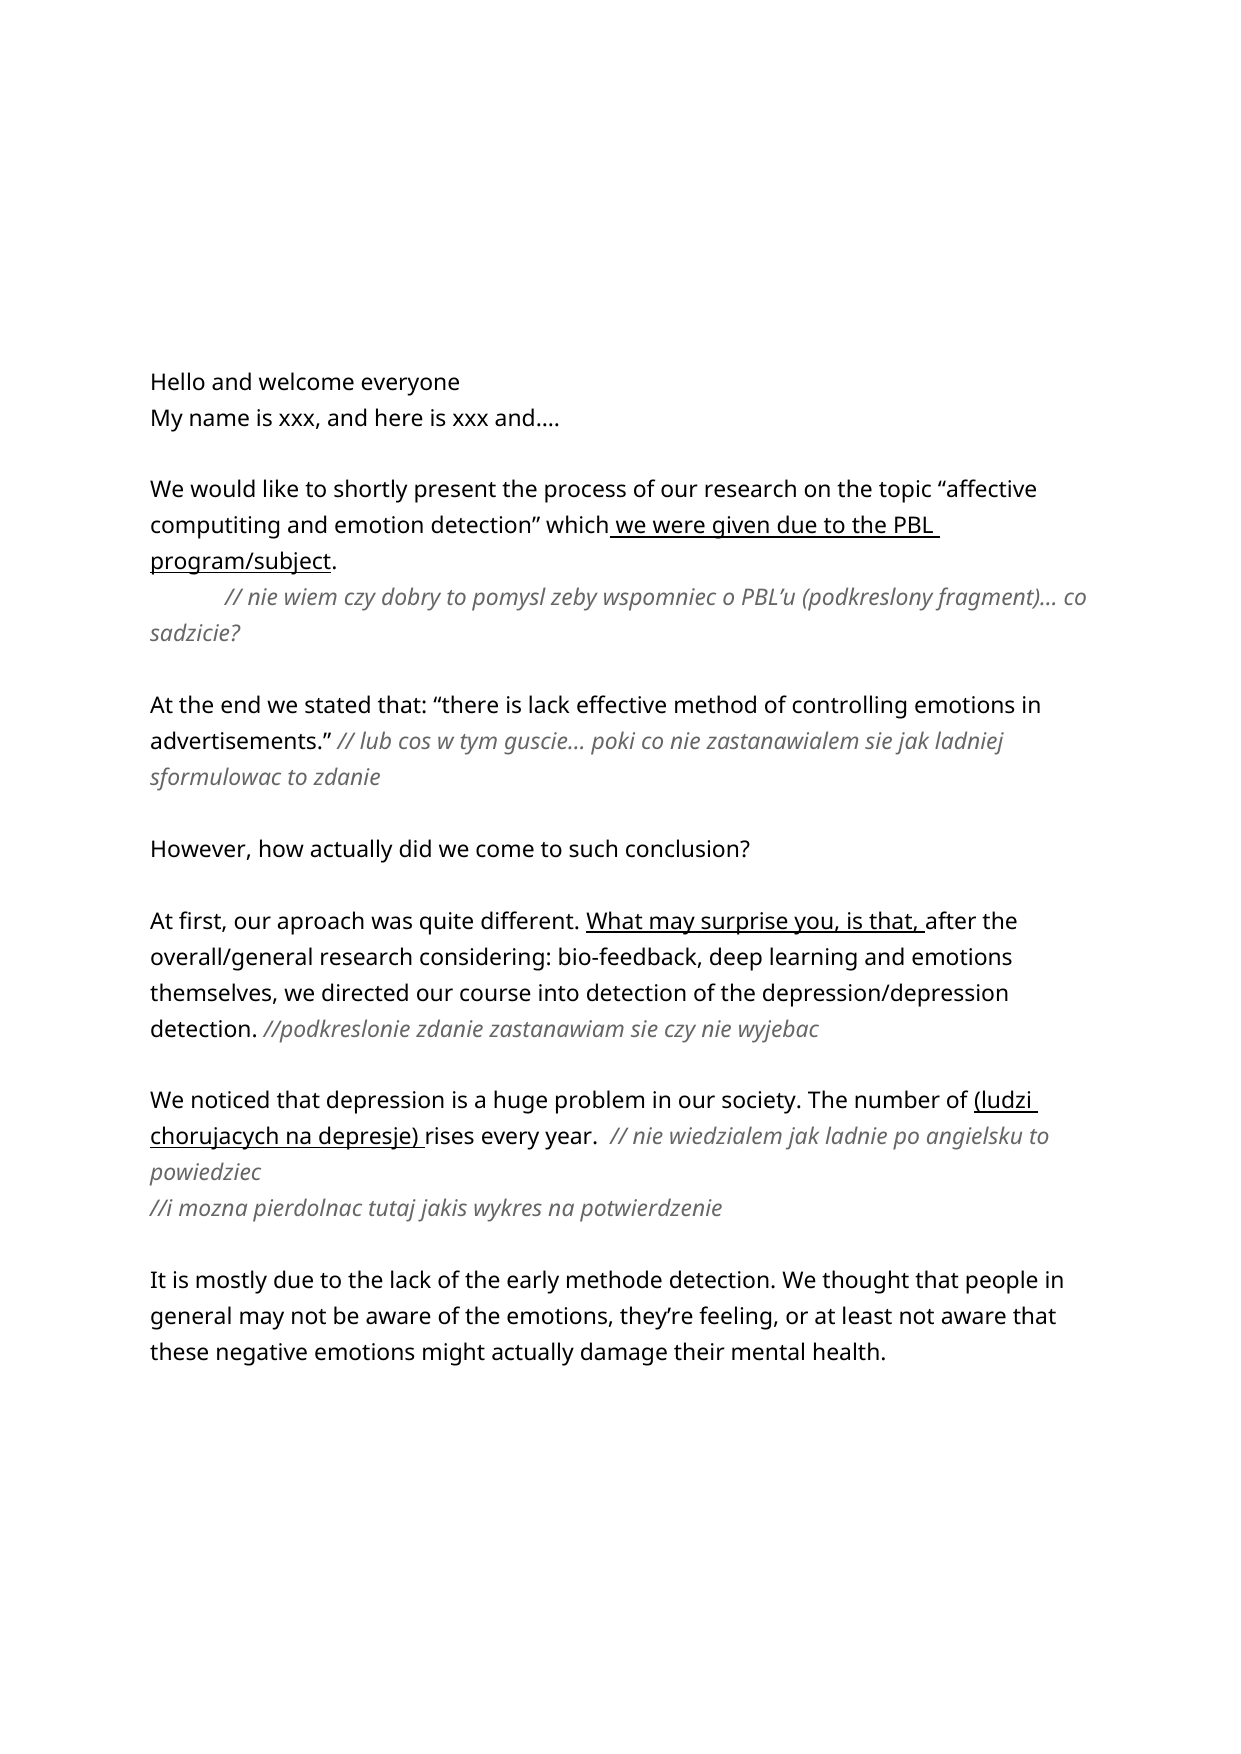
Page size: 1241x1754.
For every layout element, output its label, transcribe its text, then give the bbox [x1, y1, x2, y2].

text My name is xxx, and here is xxx and…. [150, 402, 1090, 433]
text We noticed that depression is a huge problem in our society. The number of (ludzi chorujacych na depresje) rises every year. // nie wiedzialem jak ladnie po angielsku to powiedziec [150, 1084, 1090, 1187]
text // nie wiem czy dobry to pomysl zeby wspomniec o PBL’u (podkreslony fragment)… co sadzicie? [150, 581, 1090, 648]
text It is mostly due to the lack of the early methode detection. We thought that people in general may not be aware of the emotions, they’re feeling, or at least not aware that these negative emotions might actually damage their mental health. [150, 1264, 1090, 1367]
text We would like to shortly present the process of our research on the topic “affective computiting and emotion detection” which we were given due to the PBL program/subject. [150, 473, 1090, 577]
text However, how actually did we come to such conclusion? [150, 833, 1090, 864]
text Hello and welcome everyone [150, 366, 1090, 397]
text At the end we stated that: “there is lack effective method of controlling emotions in advertisements.” // lub cos w tym guscie… poki co nie zastanawialem sie jak ladniej sformulowac to zdanie [150, 689, 1090, 792]
text At first, our aproach was quite different. What may surprise you, is that, after the overall/general research considering: bio-feedback, deep learning and emotions themselves, we directed our course into detection of the depression/depression detection. //podkreslonie zdanie zastanawiam sie czy nie wyjebac [150, 905, 1090, 1044]
text //i mozna pierdolnac tutaj jakis wykres na potwierdzenie [150, 1192, 1090, 1223]
